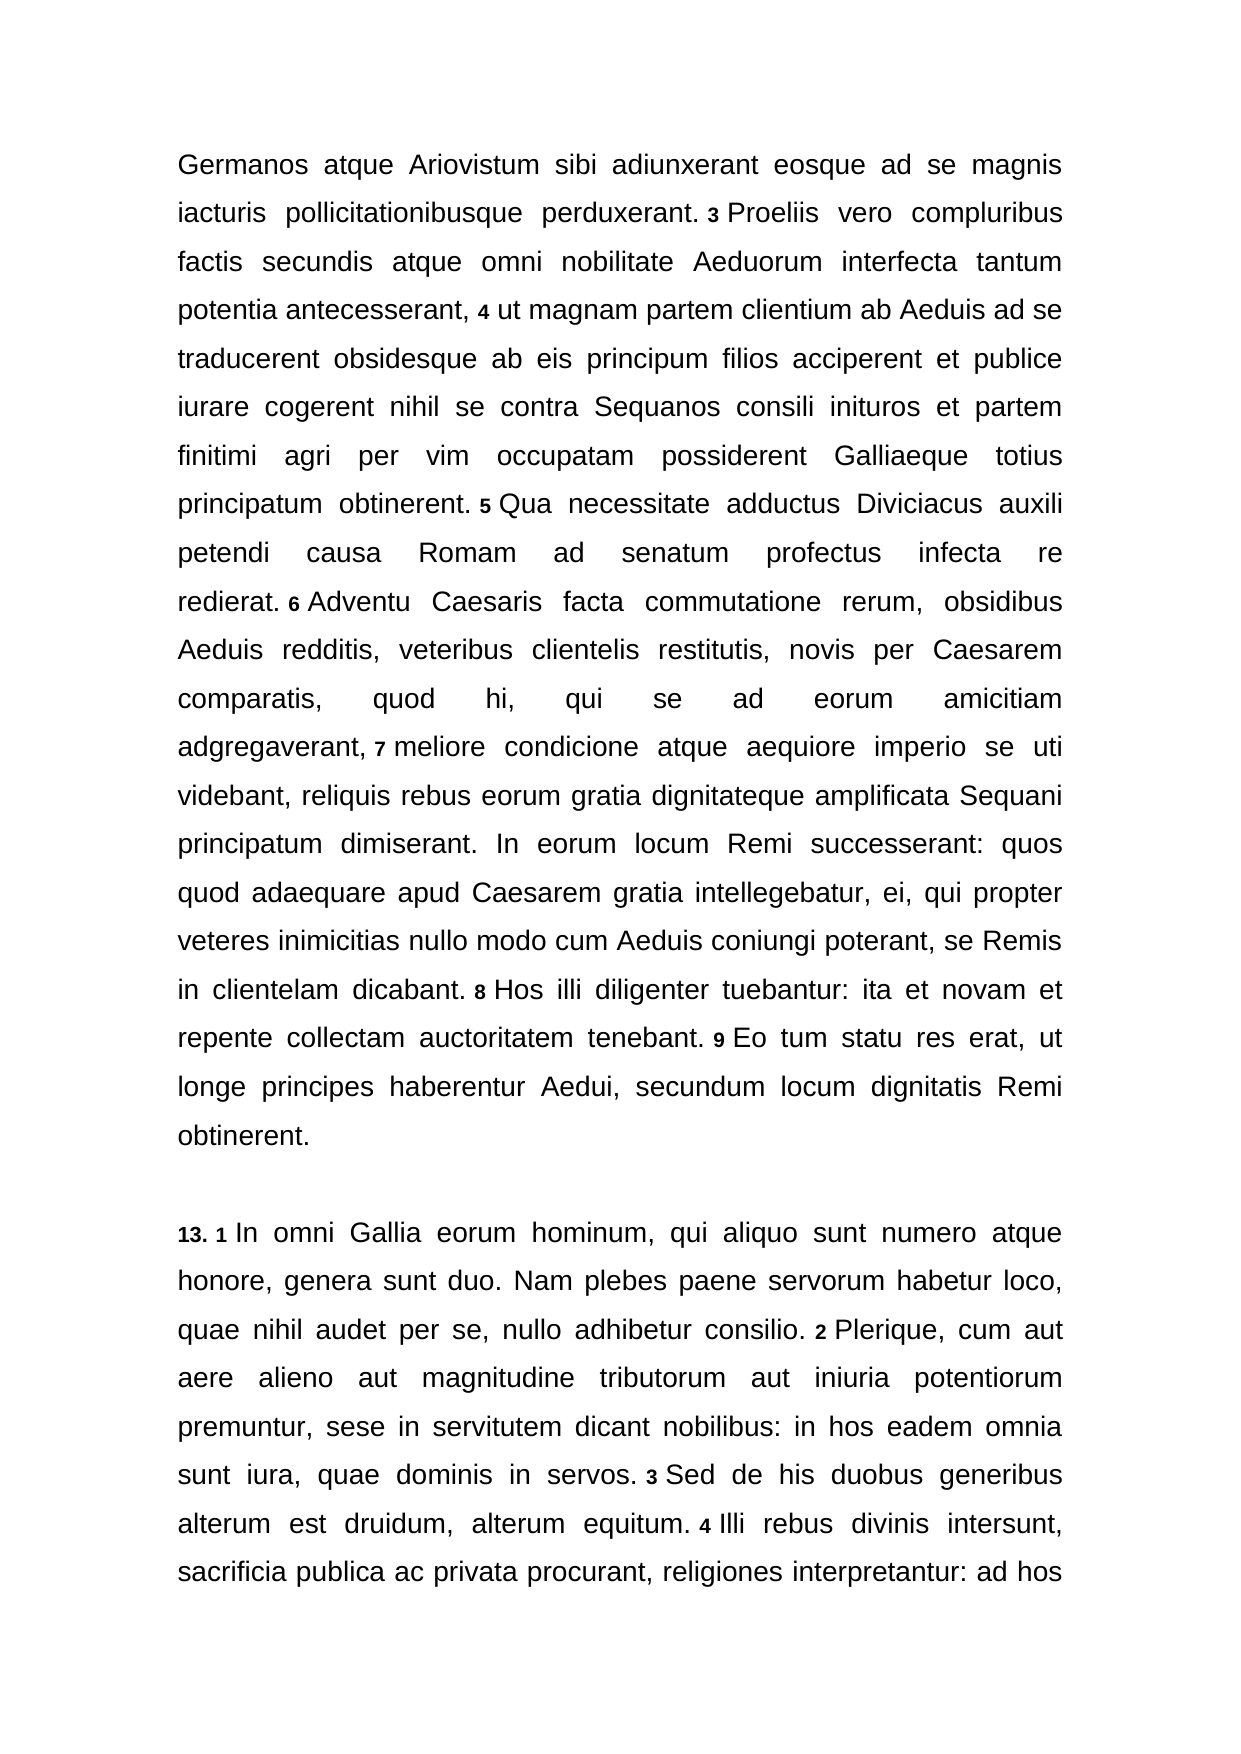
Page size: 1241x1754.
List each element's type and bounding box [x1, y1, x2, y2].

text [177, 148, 1063, 1151]
text [177, 1216, 1063, 1588]
